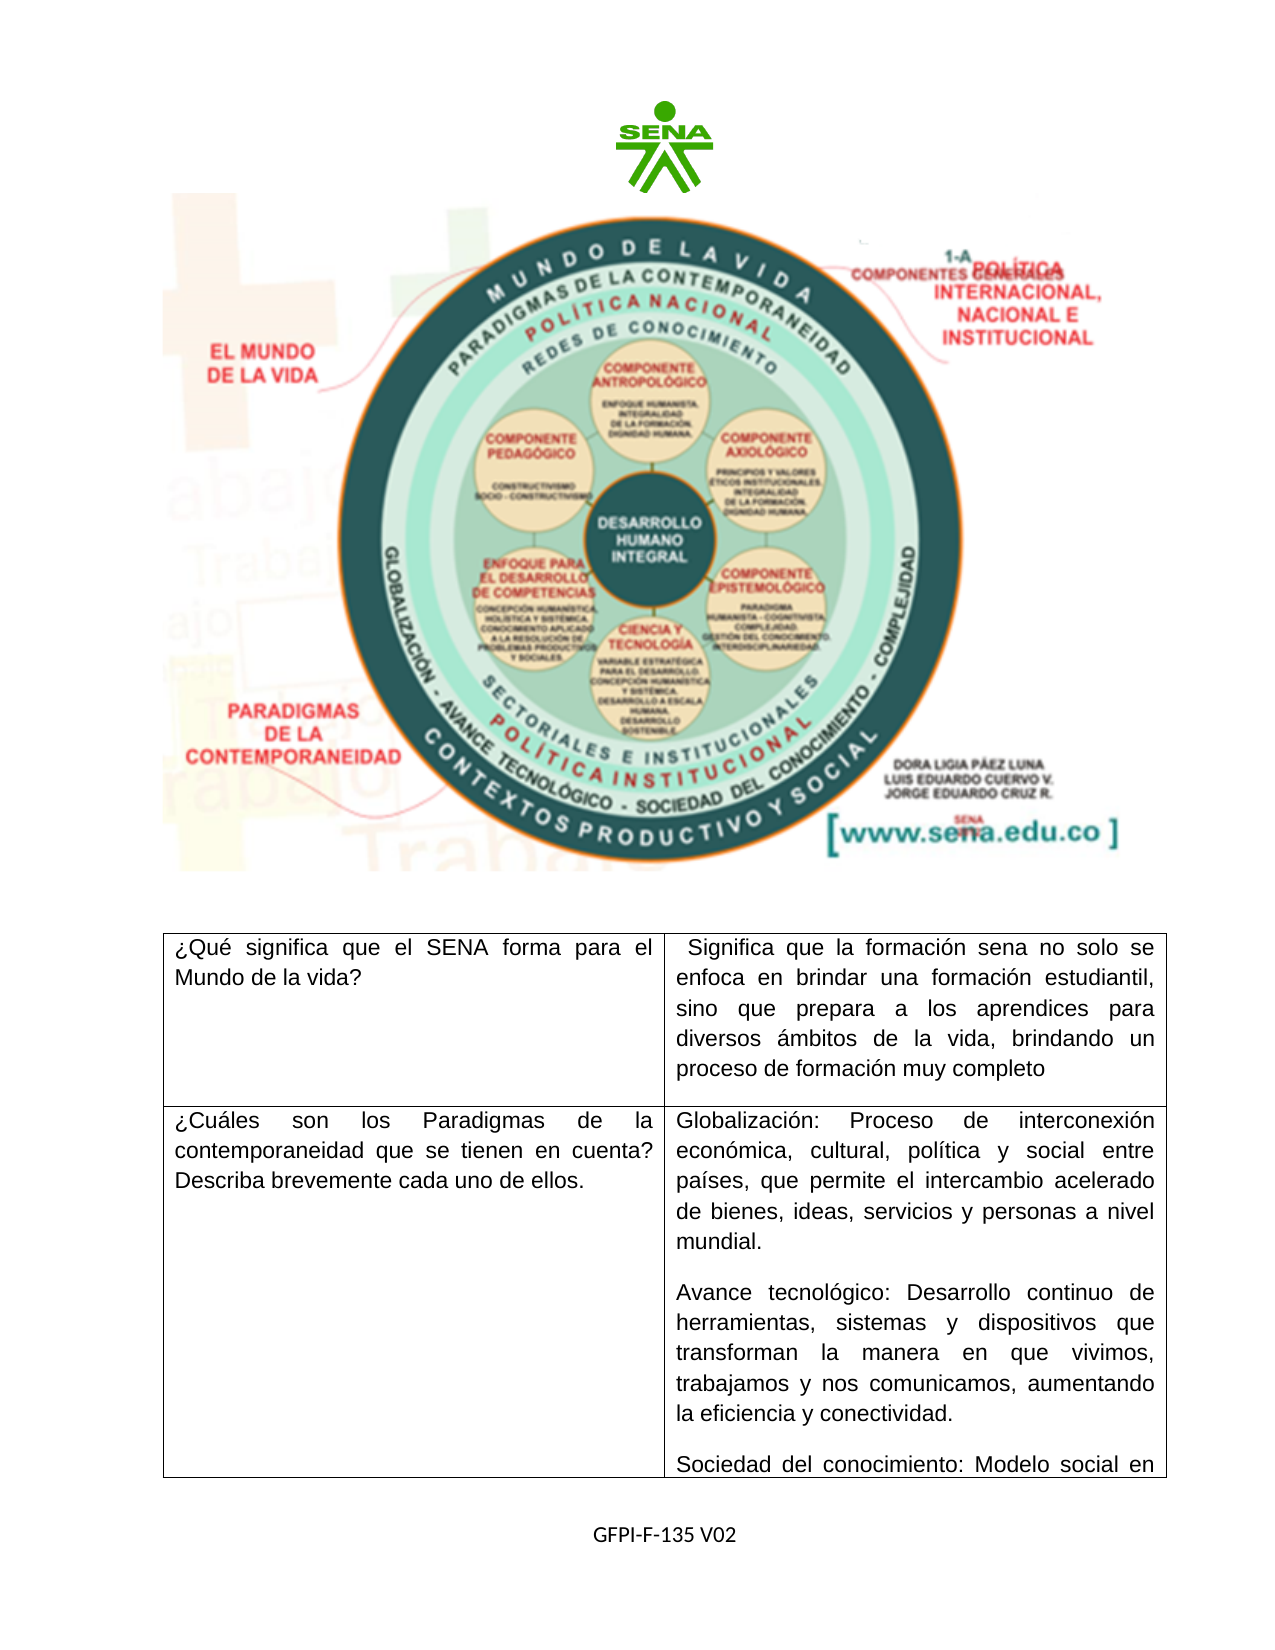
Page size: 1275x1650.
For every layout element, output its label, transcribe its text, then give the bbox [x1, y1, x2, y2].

table_header Significa que la formación sena no solo se enfoca en brindar una formación estudiantil, sino que prepara a los aprendices para diversos ámbitos de la vida, brindando un proceso de formación muy completo [665, 934, 1166, 1106]
table_header ¿Qué significa que el SENA forma para el Mundo de la vida? [164, 934, 664, 1106]
picture [162, 101, 1166, 908]
table_cell ¿Cuáles son los Paradigmas de la contemporaneidad que se tienen en cuenta? Describa brevemente cada uno de ellos. [164, 1107, 664, 1477]
